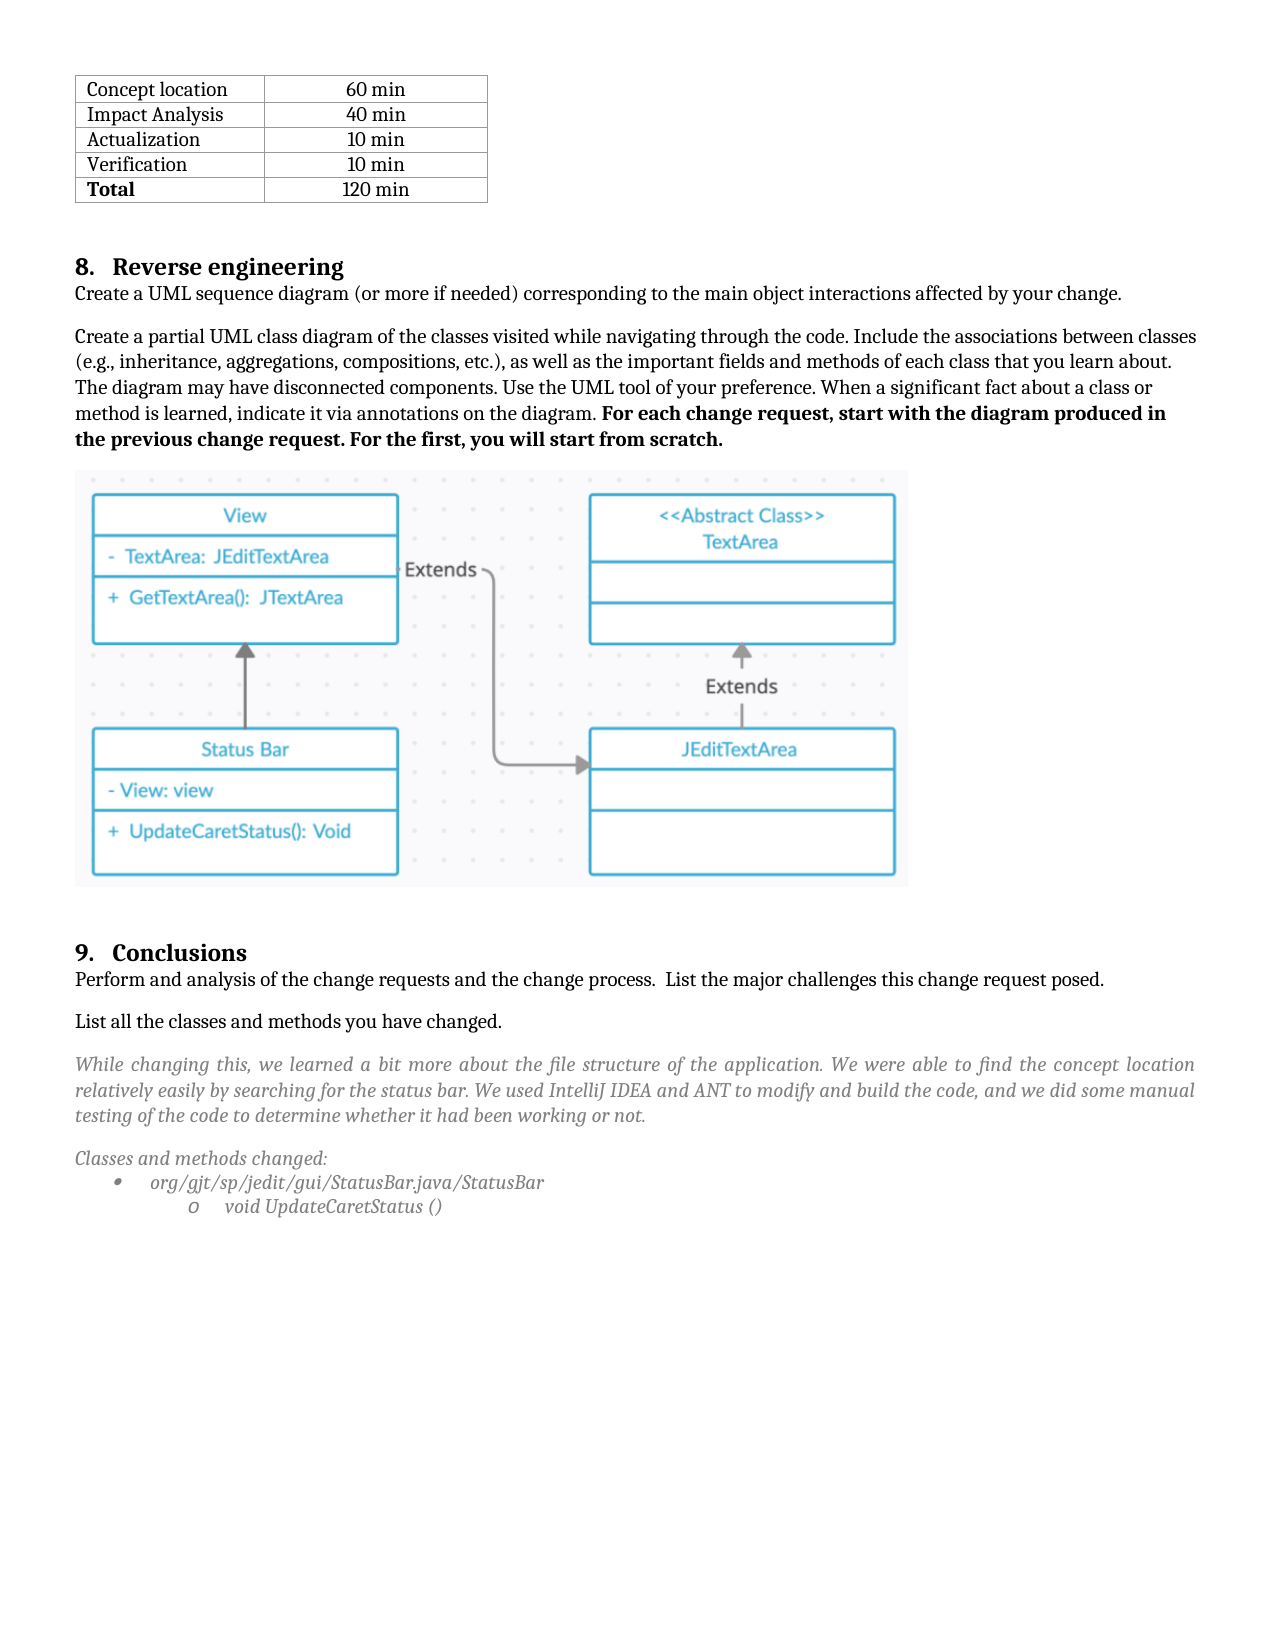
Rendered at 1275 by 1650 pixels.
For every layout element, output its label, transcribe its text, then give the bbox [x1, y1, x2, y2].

table_cell Total [76, 178, 264, 202]
subtitle Reverse engineering [75, 253, 1200, 282]
text While changing this, we learned a bit more about the file structure of the application. We were able to find the concept location relatively easily by searching for the status bar. We used IntelliJ IDEA and ANT to modify and build the code, and we did some manual testing of the code to determine whether it had been working or not. [75, 1052, 1200, 1128]
list org/gjt/sp/jedit/gui/StatusBar.java/StatusBar [112, 1171, 1200, 1194]
table_cell Actualization [76, 128, 264, 152]
text List all the classes and methods you have changed. [75, 1010, 1200, 1034]
table_cell Verification [76, 153, 264, 177]
table_cell 10 min [265, 153, 487, 177]
picture [75, 470, 909, 887]
subtitle Conclusions [75, 939, 1200, 967]
table_cell 40 min [265, 103, 487, 127]
table_cell 10 min [265, 128, 487, 152]
table_cell Impact Analysis [76, 103, 264, 127]
table_cell 120 min [265, 178, 487, 202]
text Classes and methods changed: [75, 1147, 1200, 1171]
table_cell 60 min [265, 76, 487, 102]
text Perform and analysis of the change requests and the change process. List the major challenges this change request posed. [75, 967, 1200, 991]
list void UpdateCaretStatus () [187, 1194, 1200, 1219]
text Create a UML sequence diagram (or more if needed) corresponding to the main object interactions affected by your change. [75, 282, 1200, 306]
table_cell Concept location [76, 76, 264, 102]
text Create a partial UML class diagram of the classes visited while navigating through the code. Include the associations between classes (e.g., inheritance, aggregations, compositions, etc.), as well as the important fields and methods of each class that you learn about. The diagram may have disconnected components. Use the UML tool of your preference. When a significant fact about a class or method is learned, indicate it via annotations on the diagram. For each change request, start with the diagram produced in the previous change request. For the first, you will start from scratch. [75, 324, 1200, 452]
